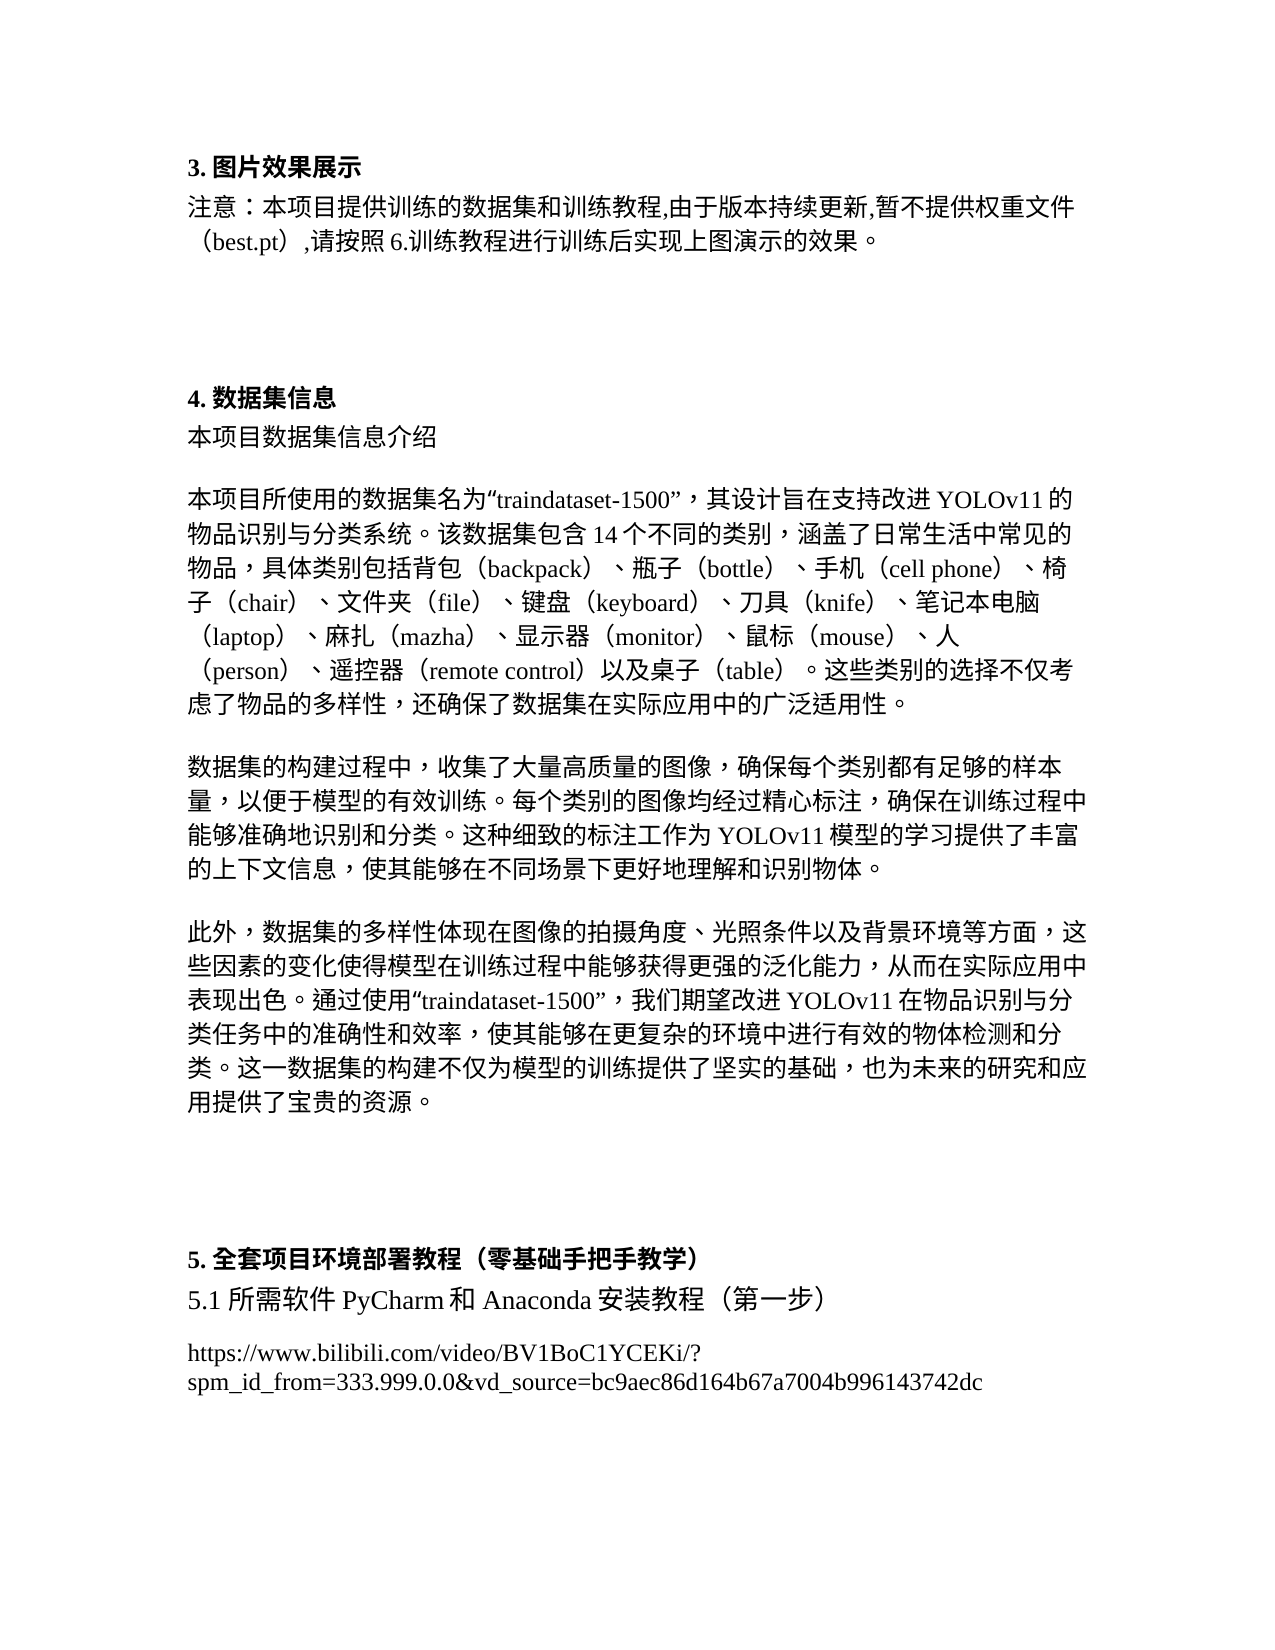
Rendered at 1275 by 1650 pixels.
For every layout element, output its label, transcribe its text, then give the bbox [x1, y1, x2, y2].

subtitle 4. 数据集信息 [187, 380, 1087, 414]
text https://www.bilibili.com/video/BV1BoC1YCEKi/?spm_id_from=333.999.0.0&vd_source=bc9aec86d164b67a7004b996143742dc [187, 1338, 1087, 1396]
text 5.1 所需软件PyCharm和Anaconda安装教程（第一步） [187, 1281, 1087, 1318]
text 本项目数据集信息介绍 本项目所使用的数据集名为“traindataset-1500”，其设计旨在支持改进YOLOv11的物品识别与分类系统。该数据集包含14个不同的类别，涵盖了日常生活中常见的物品，具体类别包括背包（backpack）、瓶子（bottle）、手机（cell phone）、椅子（chair）、文件夹（file）、键盘（keyboard）、刀具（knife）、笔记本电脑（laptop）、麻扎（mazha）、显示器（monitor）、鼠标（mouse）、人（person）、遥控器（remote control）以及桌子（table）。这些类别的选择不仅考虑了物品的多样性，还确保了数据集在实际应用中的广泛适用性。 数据集的构建过程中，收集了大量高质量的图像，确保每个类别都有足够的样本量，以便于模型的有效训练。每个类别的图像均经过精心标注，确保在训练过程中能够准确地识别和分类。这种细致的标注工作为YOLOv11模型的学习提供了丰富的上下文信息，使其能够在不同场景下更好地理解和识别物体。 此外，数据集的多样性体现在图像的拍摄角度、光照条件以及背景环境等方面，这些因素的变化使得模型在训练过程中能够获得更强的泛化能力，从而在实际应用中表现出色。通过使用“traindataset-1500”，我们期望改进YOLOv11在物品识别与分类任务中的准确性和效率，使其能够在更复杂的环境中进行有效的物体检测和分类。这一数据集的构建不仅为模型的训练提供了坚实的基础，也为未来的研究和应用提供了宝贵的资源。 [187, 419, 1087, 1119]
text 注意：本项目提供训练的数据集和训练教程,由于版本持续更新,暂不提供权重文件（best.pt）,请按照6.训练教程进行训练后实现上图演示的效果。 [187, 189, 1087, 257]
subtitle 5. 全套项目环境部署教程（零基础手把手教学） [187, 1242, 1087, 1276]
subtitle 3. 图片效果展示 [187, 150, 1087, 184]
